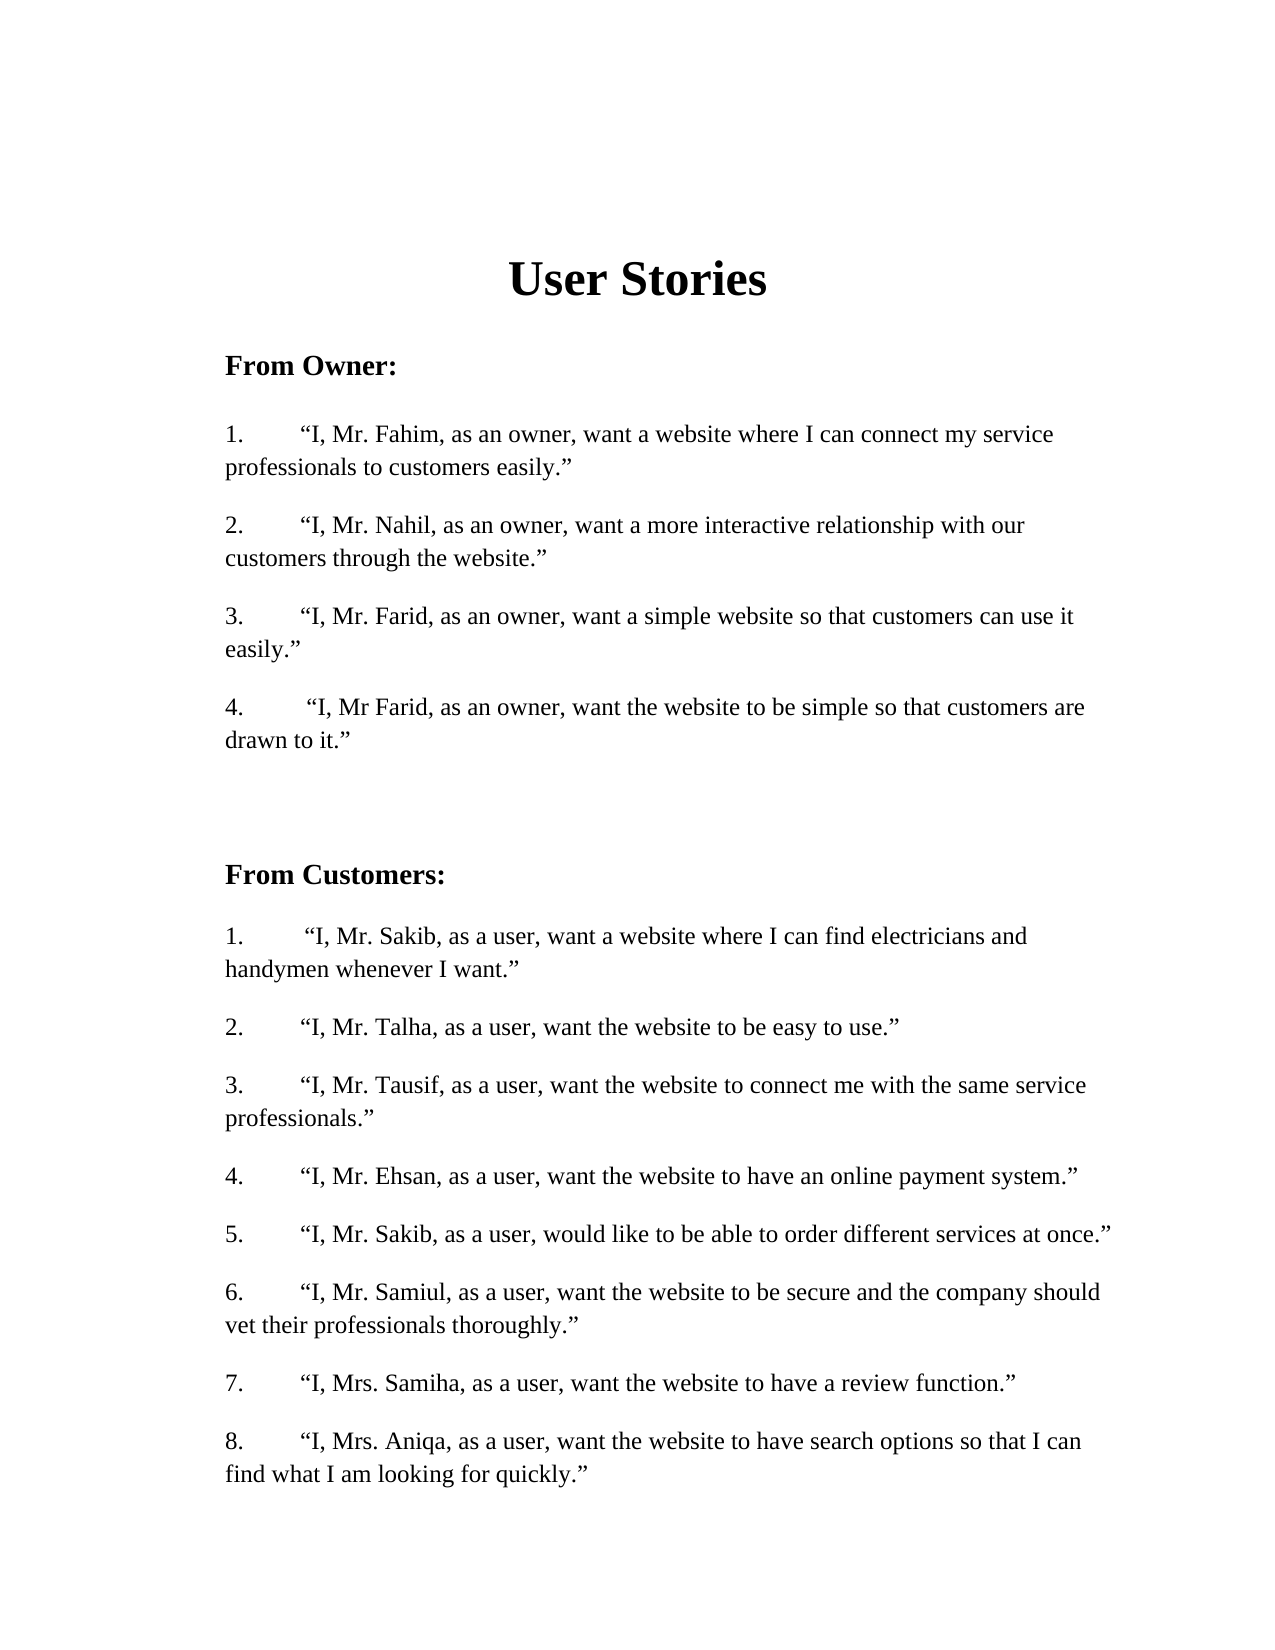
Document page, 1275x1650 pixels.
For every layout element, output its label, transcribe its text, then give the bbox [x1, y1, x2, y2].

text 3. “I, Mr. Farid, as an owner, want a simple website so that customers can use it easily.” [225, 601, 1125, 663]
text From Owner: [150, 348, 1125, 382]
text 2. “I, Mr. Talha, as a user, want the website to be easy to use.” [225, 1012, 1125, 1041]
text 2. “I, Mr. Nahil, as an owner, want a more interactive relationship with our customers through the website.” [225, 510, 1125, 572]
text From Customers: [225, 857, 1125, 891]
text 4. “I, Mr. Ehsan, as a user, want the website to have an online payment system.” [225, 1161, 1125, 1190]
text 7. “I, Mrs. Samiha, as a user, want the website to have a review function.” [225, 1368, 1125, 1397]
text 6. “I, Mr. Samiul, as a user, want the website to be secure and the company should vet their professionals thoroughly.” [225, 1277, 1125, 1339]
text User Stories [150, 249, 1125, 307]
text 3. “I, Mr. Tausif, as a user, want the website to connect me with the same service professionals.” [225, 1070, 1125, 1132]
text 8. “I, Mrs. Aniqa, as a user, want the website to have search options so that I can find what I am looking for quickly.” [225, 1426, 1125, 1488]
text 1. “I, Mr. Sakib, as a user, want a website where I can find electricians and handymen whenever I want.” [225, 921, 1125, 983]
text 1. “I, Mr. Fahim, as an owner, want a website where I can connect my service professionals to customers easily.” [225, 419, 1125, 481]
text 5. “I, Mr. Sakib, as a user, would like to be able to order different services at once.” [225, 1219, 1125, 1248]
text 4. “I, Mr Farid, as an owner, want the website to be simple so that customers are drawn to it.” [225, 692, 1125, 754]
